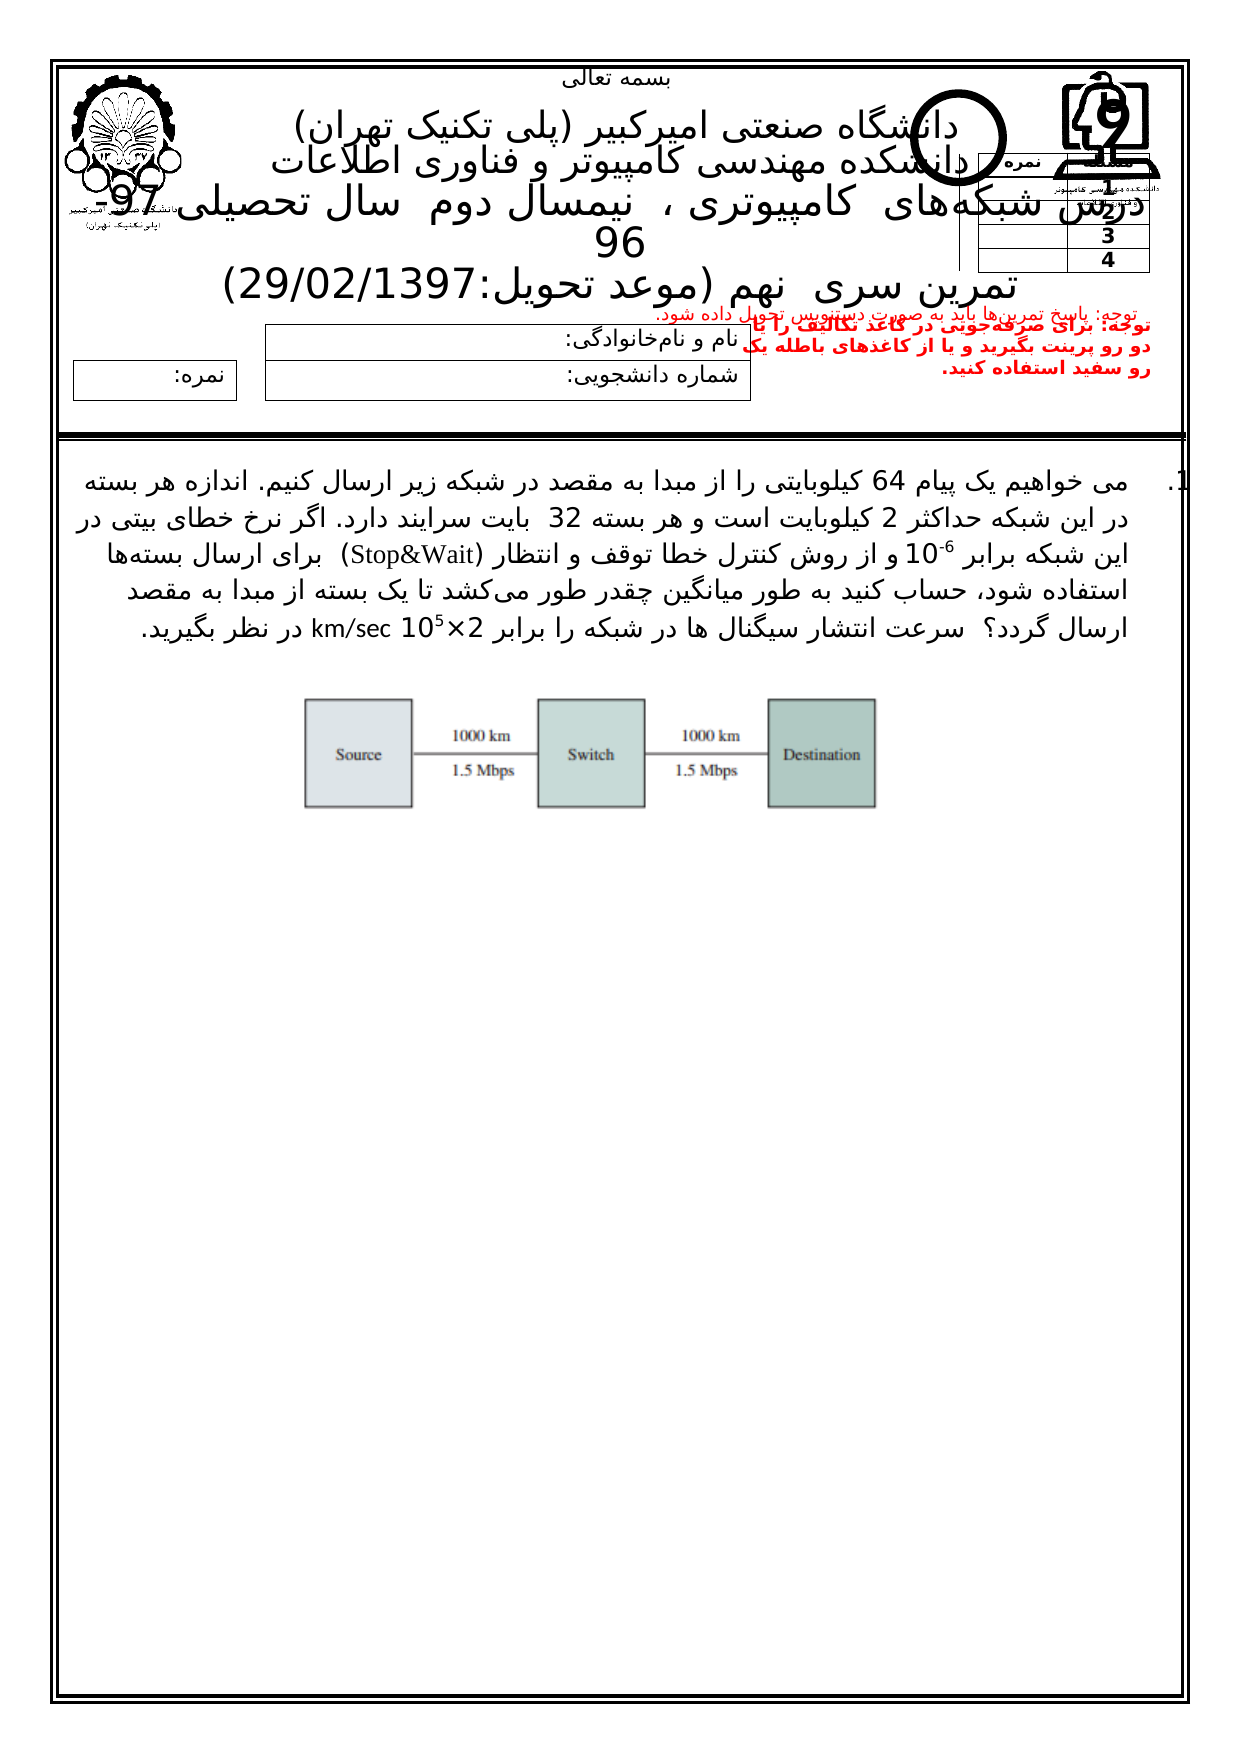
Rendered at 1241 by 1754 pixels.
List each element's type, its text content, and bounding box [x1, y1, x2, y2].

picture [1052, 154, 1067, 176]
picture [1052, 71, 1161, 207]
picture [1141, 201, 1149, 207]
picture [64, 75, 182, 231]
list می خواهیم یک پیام 64 کیلوبایتی را از مبدا به مقصد در شبکه زیر ارسال کنیم. اندازه هر بسته در این شبکه حداکثر 2 کیلوبایت است و هر بسته 32 بایت سرایند دارد. اگر نرخ خطای بیتی در این شبکه برابر 6-10 و از روش کنترل خطا توقف و انتظار (Stop&Wait) برای ارسال بسته‌ها استفاده شود، حساب کنید به طور میانگین چقدر طور می‌کشد تا یک بسته از مبدا به مقصد ارسال گردد؟ سرعت انتشار سیگنال ها در شبکه را برابر 2×105 km/sec در نظر بگیرید. [74, 466, 1166, 644]
picture [1068, 178, 1149, 200]
picture [1052, 201, 1067, 207]
picture [239, 669, 1001, 850]
picture [1103, 201, 1139, 207]
picture [1068, 201, 1100, 207]
picture [1068, 154, 1149, 176]
picture [1052, 178, 1067, 200]
